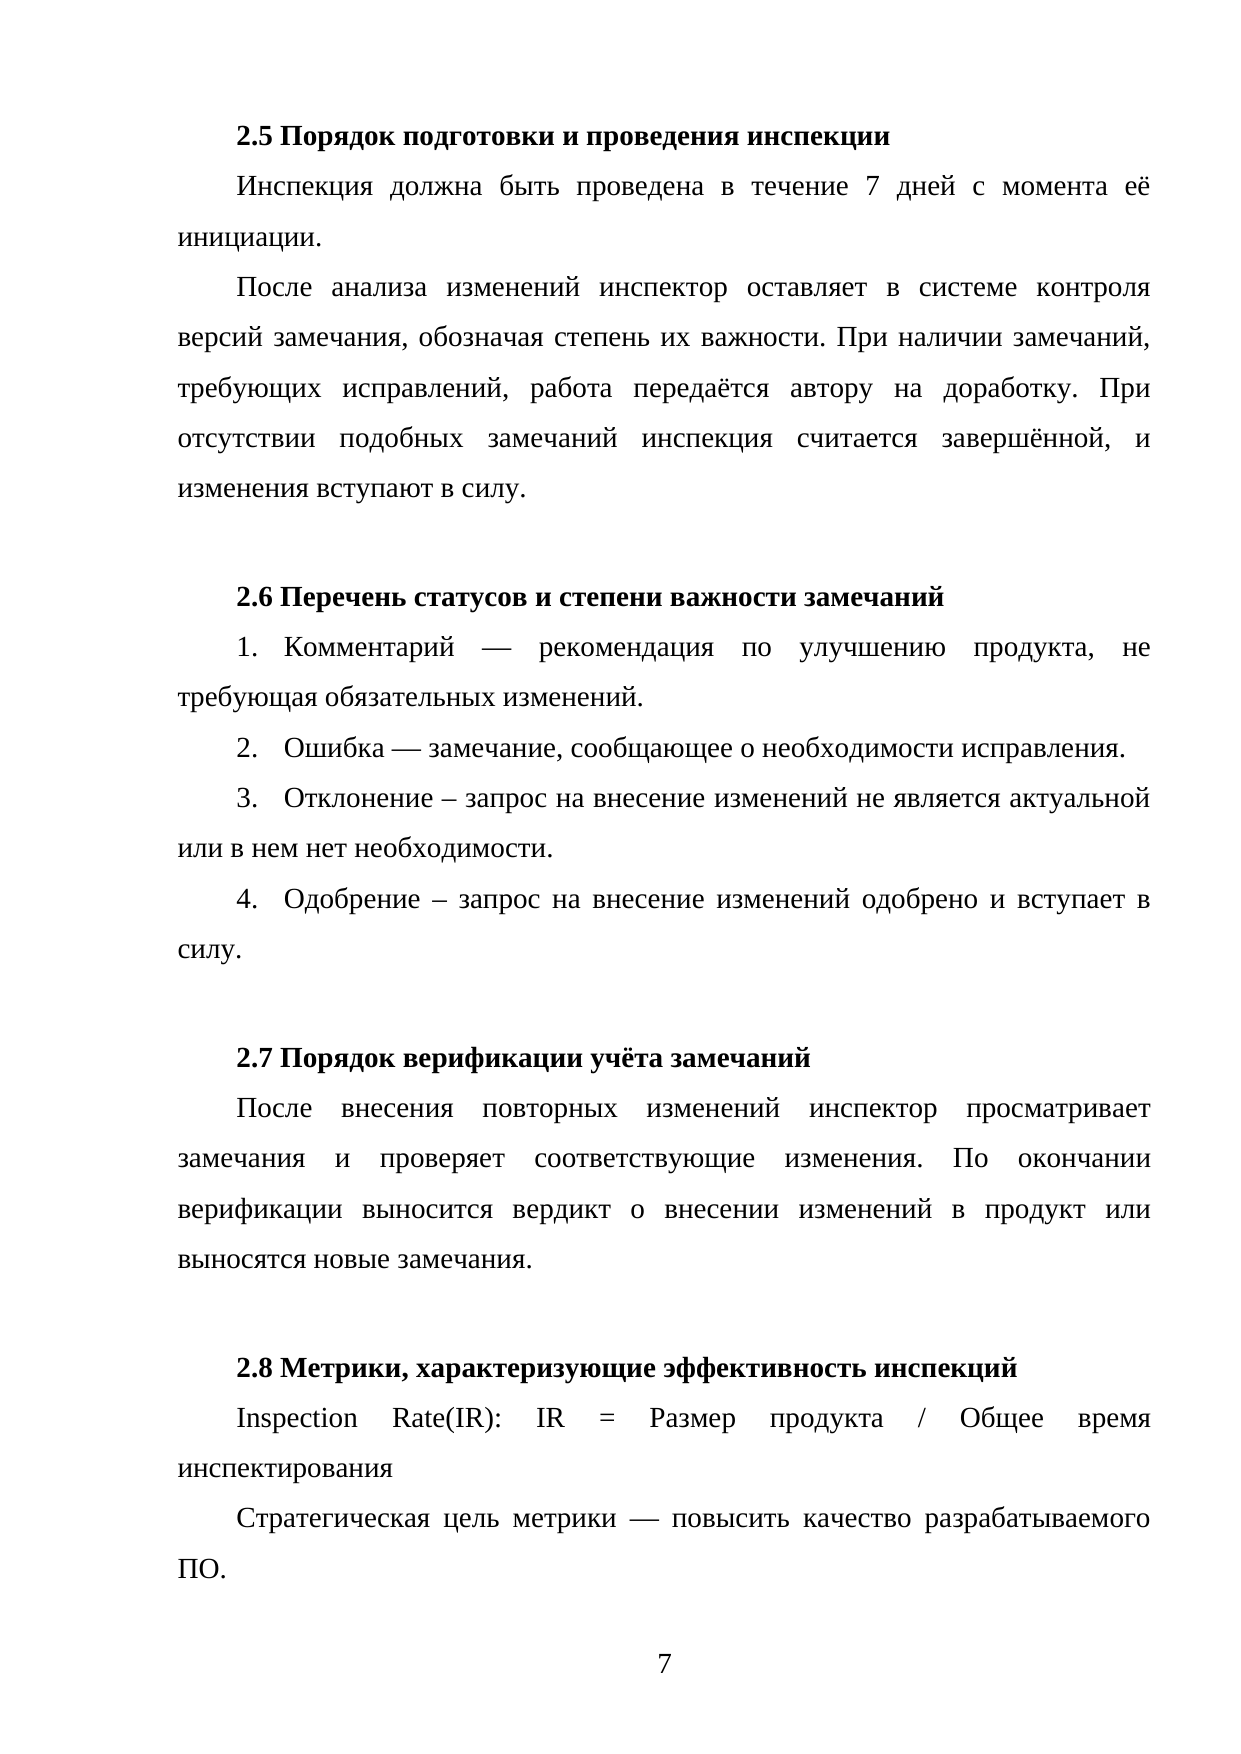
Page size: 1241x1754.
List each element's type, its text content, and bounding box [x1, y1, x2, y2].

subtitle Порядок верификации учёта замечаний [177, 1040, 1152, 1073]
list Ошибка — замечание, сообщающее о необходимости исправления. [177, 730, 1152, 763]
text Inspection Rate(IR): IR = Размер продукта / Общее время инспектирования [177, 1400, 1152, 1484]
subtitle Порядок подготовки и проведения инспекции [177, 118, 1152, 152]
text Стратегическая цель метрики — повысить качество разрабатываемого ПО. [177, 1501, 1152, 1584]
text Инспекция должна быть проведена в течение 7 дней с момента её инициации. [177, 168, 1152, 252]
list Отклонение – запрос на внесение изменений не является актуальной или в нем нет необходимости. [177, 780, 1152, 864]
list Комментарий — рекомендация по улучшению продукта, не требующая обязательных изменений. [177, 629, 1152, 713]
subtitle Перечень статусов и степени важности замечаний [177, 579, 1152, 612]
text После анализа изменений инспектор оставляет в системе контроля версий замечания, обозначая степень их важности. При наличии замечаний, требующих исправлений, работа передаётся автору на доработку. При отсутствии подобных замечаний инспекция считается завершённой, и изменения вступают в силу. [177, 269, 1152, 504]
subtitle Метрики, характеризующие эффективность инспекций [177, 1350, 1152, 1383]
list Одобрение – запрос на внесение изменений одобрено и вступает в силу. [177, 881, 1152, 965]
text После внесения повторных изменений инспектор просматривает замечания и проверяет соответствующие изменения. По окончании верификации выносится вердикт о внесении изменений в продукт или выносятся новые замечания. [177, 1090, 1152, 1274]
